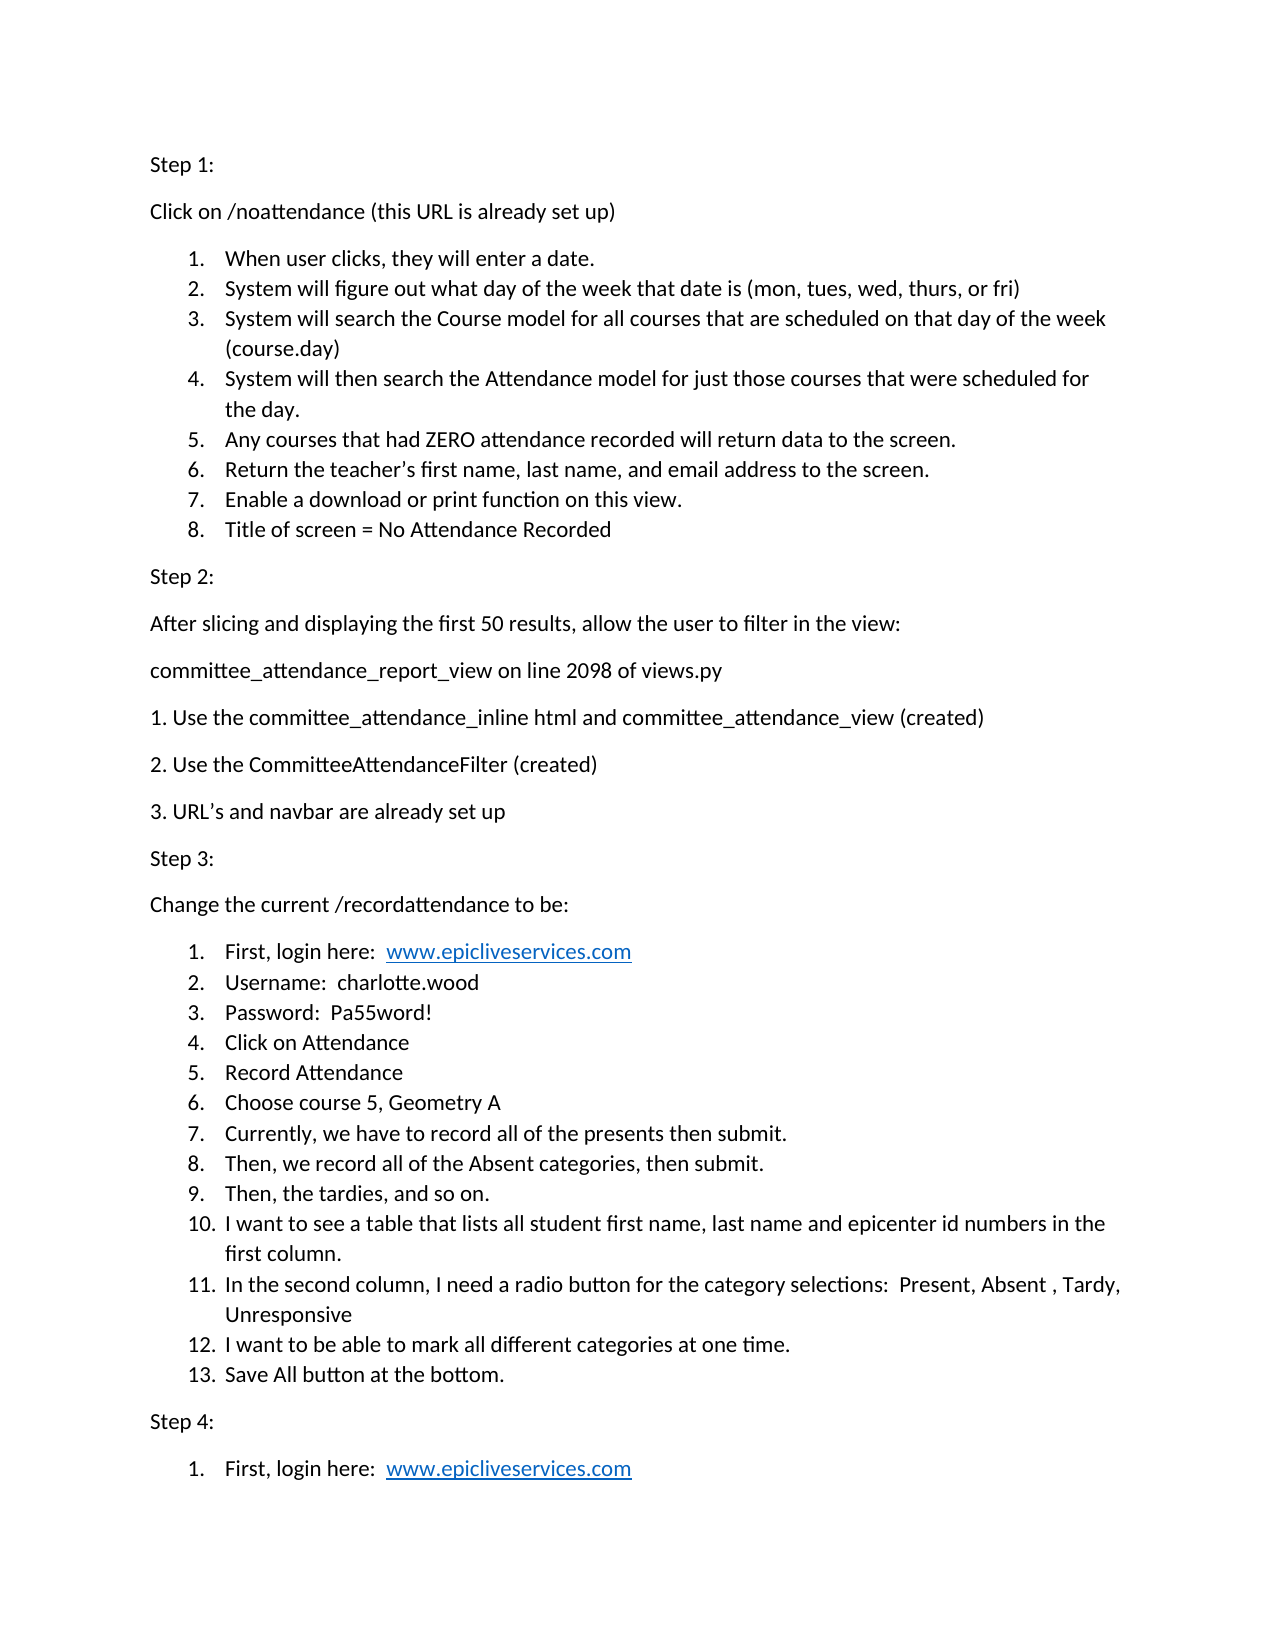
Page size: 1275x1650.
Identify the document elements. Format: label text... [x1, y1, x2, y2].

list System will then search the Attendance model for just those courses that were scheduled for the day. [187, 364, 1125, 423]
list First, login here: www.epicliveservices.com [187, 937, 1125, 966]
text Click on /noattendance (this URL is already set up) [150, 197, 1125, 225]
list Enable a download or print function on this view. [187, 485, 1125, 513]
list Currently, we have to record all of the presents then submit. [187, 1119, 1125, 1147]
list Return the teacher’s first name, last name, and email address to the screen. [187, 455, 1125, 483]
text committee_attendance_report_view on line 2098 of views.py [150, 656, 1125, 684]
text Change the current /recordattendance to be: [150, 891, 1125, 919]
list In the second column, I need a radio button for the category selections: Present, Absent , Tardy, Unresponsive [187, 1270, 1125, 1328]
list Click on Attendance [187, 1028, 1125, 1056]
list Password: Pa55word! [187, 998, 1125, 1026]
list System will search the Course model for all courses that are scheduled on that day of the week (course.day) [187, 304, 1125, 362]
list First, login here: www.epicliveservices.com [187, 1454, 1125, 1482]
text Step 4: [150, 1407, 1125, 1435]
text Step 3: [150, 844, 1125, 872]
list Then, the tardies, and so on. [187, 1179, 1125, 1207]
list Then, we record all of the Absent categories, then submit. [187, 1149, 1125, 1177]
list Title of screen = No Attendance Recorded [187, 516, 1125, 544]
list I want to see a table that lists all student first name, last name and epicenter id numbers in the first column. [187, 1209, 1125, 1268]
list Username: charlotte.wood [187, 968, 1125, 996]
list Save All button at the bottom. [187, 1360, 1125, 1388]
list Any courses that had ZERO attendance recorded will return data to the screen. [187, 425, 1125, 453]
text 3. URL’s and navbar are already set up [150, 797, 1125, 825]
list Choose course 5, Geometry A [187, 1088, 1125, 1117]
list I want to be able to mark all different categories at one time. [187, 1330, 1125, 1358]
text After slicing and displaying the first 50 results, allow the user to filter in the view: [150, 609, 1125, 637]
list System will figure out what day of the week that date is (mon, tues, wed, thurs, or fri) [187, 274, 1125, 302]
list Record Attendance [187, 1058, 1125, 1086]
text 2. Use the CommitteeAttendanceFilter (created) [150, 750, 1125, 778]
text Step 1: [150, 150, 1125, 178]
text Step 2: [150, 562, 1125, 591]
list When user clicks, they will enter a date. [187, 244, 1125, 272]
text 1. Use the committee_attendance_inline html and committee_attendance_view (created) [150, 703, 1125, 731]
